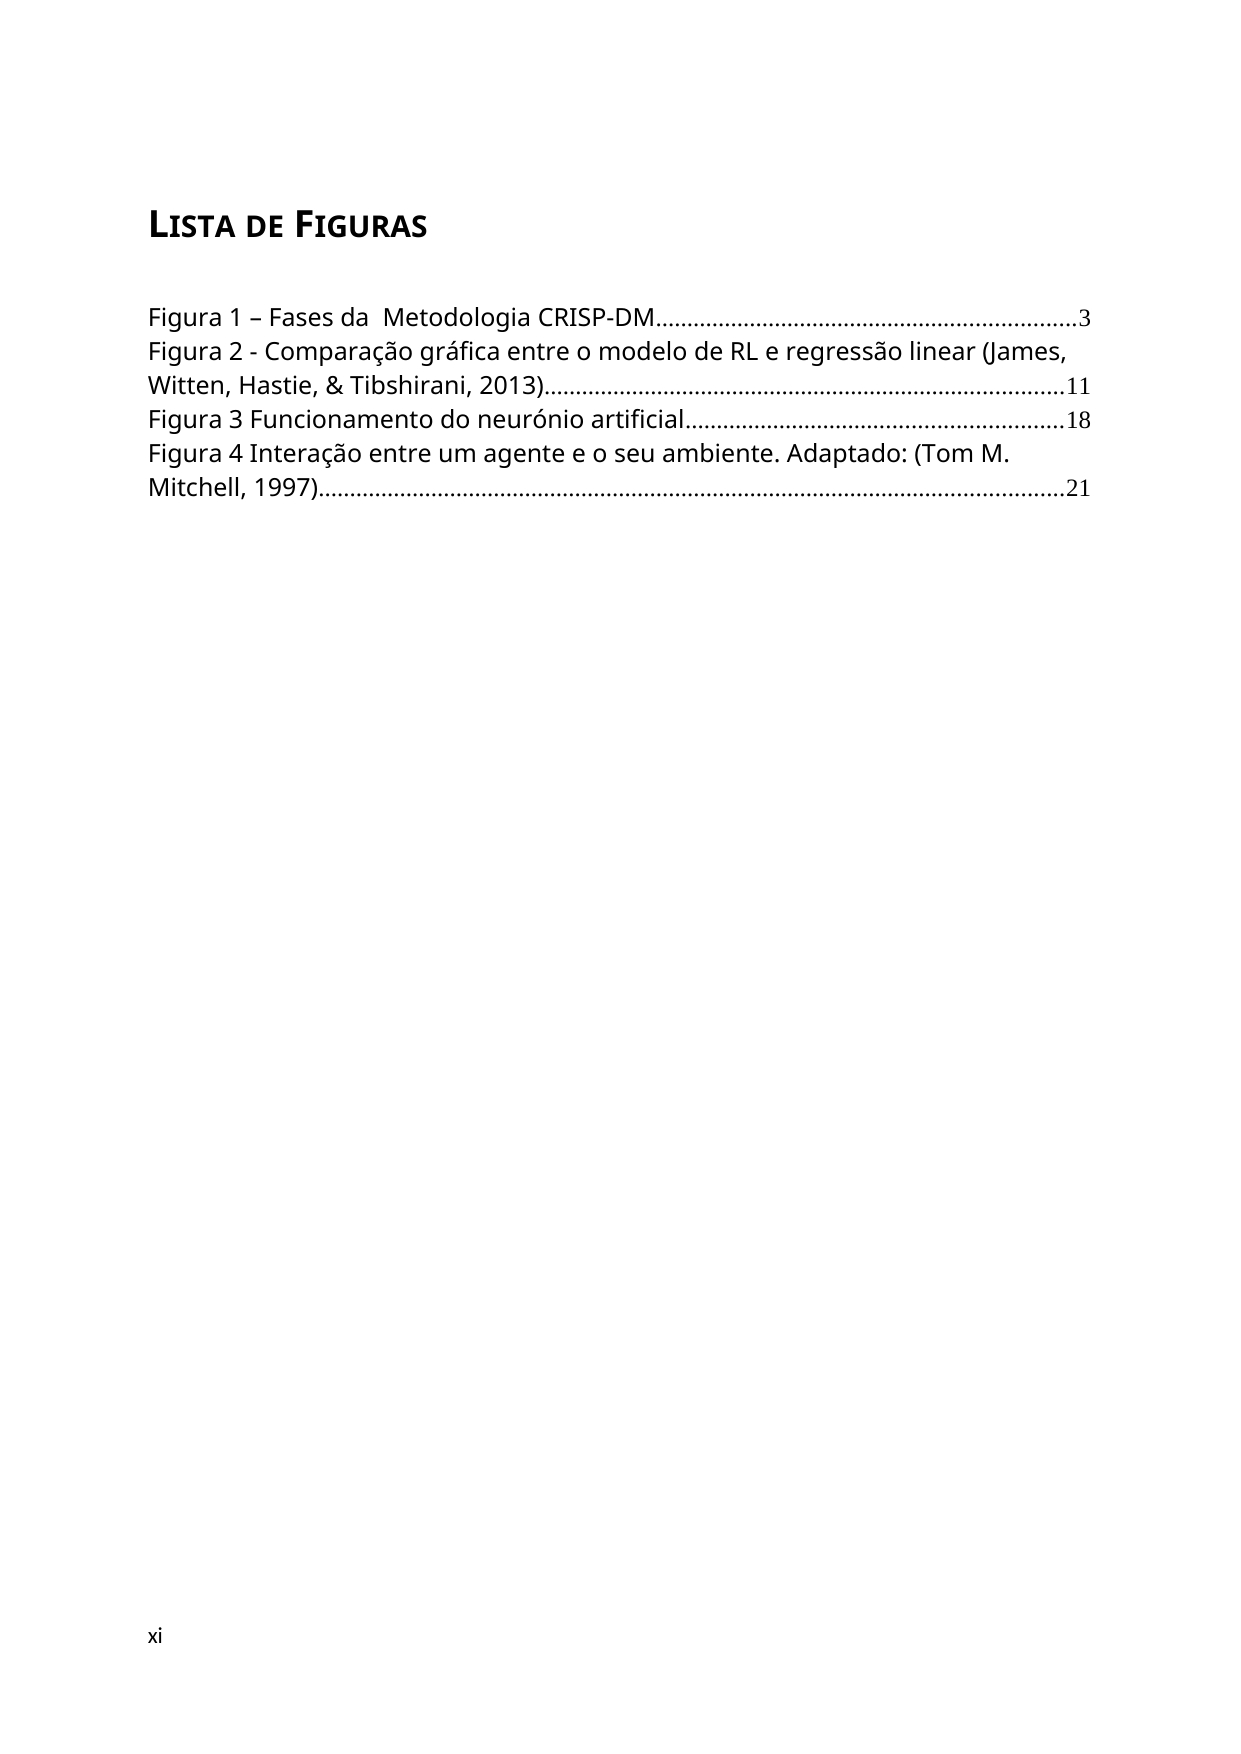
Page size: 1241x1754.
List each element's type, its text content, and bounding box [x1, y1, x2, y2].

text Figura 2 - Comparação gráfica entre o modelo de RL e regressão linear (James, Witten, Hastie, & Tibshirani, 2013) 11 [148, 333, 1092, 401]
text Figura 3 Funcionamento do neurónio artificial 18 [148, 401, 1092, 436]
subtitle Lista de Figuras [148, 198, 1092, 249]
text Figura 1 – Fases da Metodologia CRISP-DM 3 [148, 299, 1092, 333]
text Figura 4 Interação entre um agente e o seu ambiente. Adaptado: (Tom M. Mitchell, 1997) 21 [148, 436, 1092, 504]
